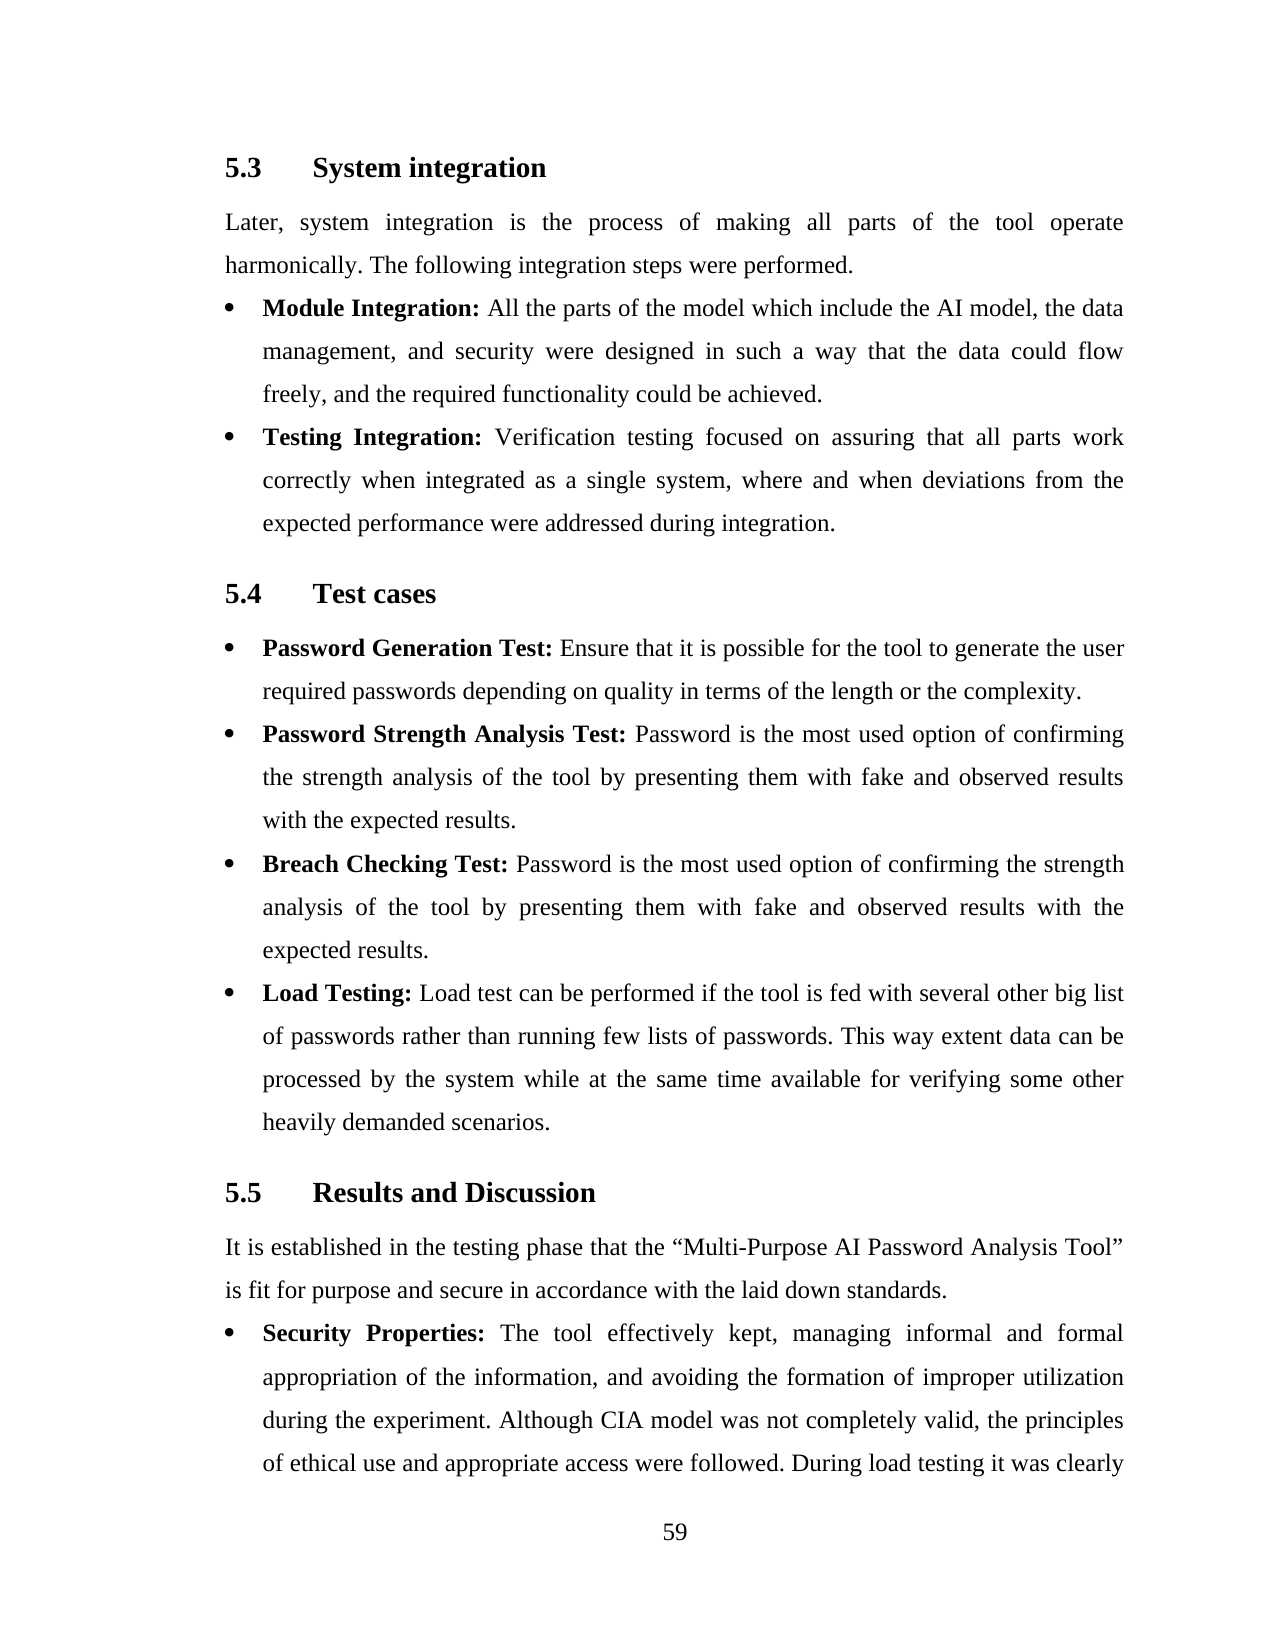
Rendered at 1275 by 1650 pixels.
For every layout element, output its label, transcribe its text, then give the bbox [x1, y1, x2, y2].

subtitle 5.5 Results and Discussion [225, 1176, 1125, 1209]
text It is established in the testing phase that the “Multi-Purpose AI Password Analysis Tool” is fit for purpose and secure in accordance with the laid down standards. [225, 1232, 1125, 1304]
subtitle 5.3 System integration [225, 150, 1125, 183]
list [225, 1318, 1125, 1477]
subtitle 5.4 Test cases [225, 577, 1125, 610]
list Breach Checking Test: Password is the most used option of confirming the strength analysis of the tool by presenting them with fake and observed results with the expected results. [225, 849, 1125, 964]
list Load Testing: Load test can be performed if the tool is fed with several other big list of passwords rather than running few lists of passwords. This way extent data can be processed by the system while at the same time available for verifying some other heavily demanded scenarios. [225, 978, 1125, 1136]
list Password Generation Test: Ensure that it is possible for the tool to generate the user required passwords depending on quality in terms of the length or the complexity. [225, 633, 1125, 705]
list Module Integration: All the parts of the model which include the AI model, the data management, and security were designed in such a way that the data could flow freely, and the required functionality could be achieved. [225, 293, 1125, 408]
list Password Strength Analysis Test: Password is the most used option of confirming the strength analysis of the tool by presenting them with fake and observed results with the expected results. [225, 719, 1125, 834]
list Testing Integration: Verification testing focused on assuring that all parts work correctly when integrated as a single system, where and when deviations from the expected performance were addressed during integration. [225, 422, 1125, 537]
text Later, system integration is the process of making all parts of the tool operate harmonically. The following integration steps were performed. [225, 207, 1125, 278]
